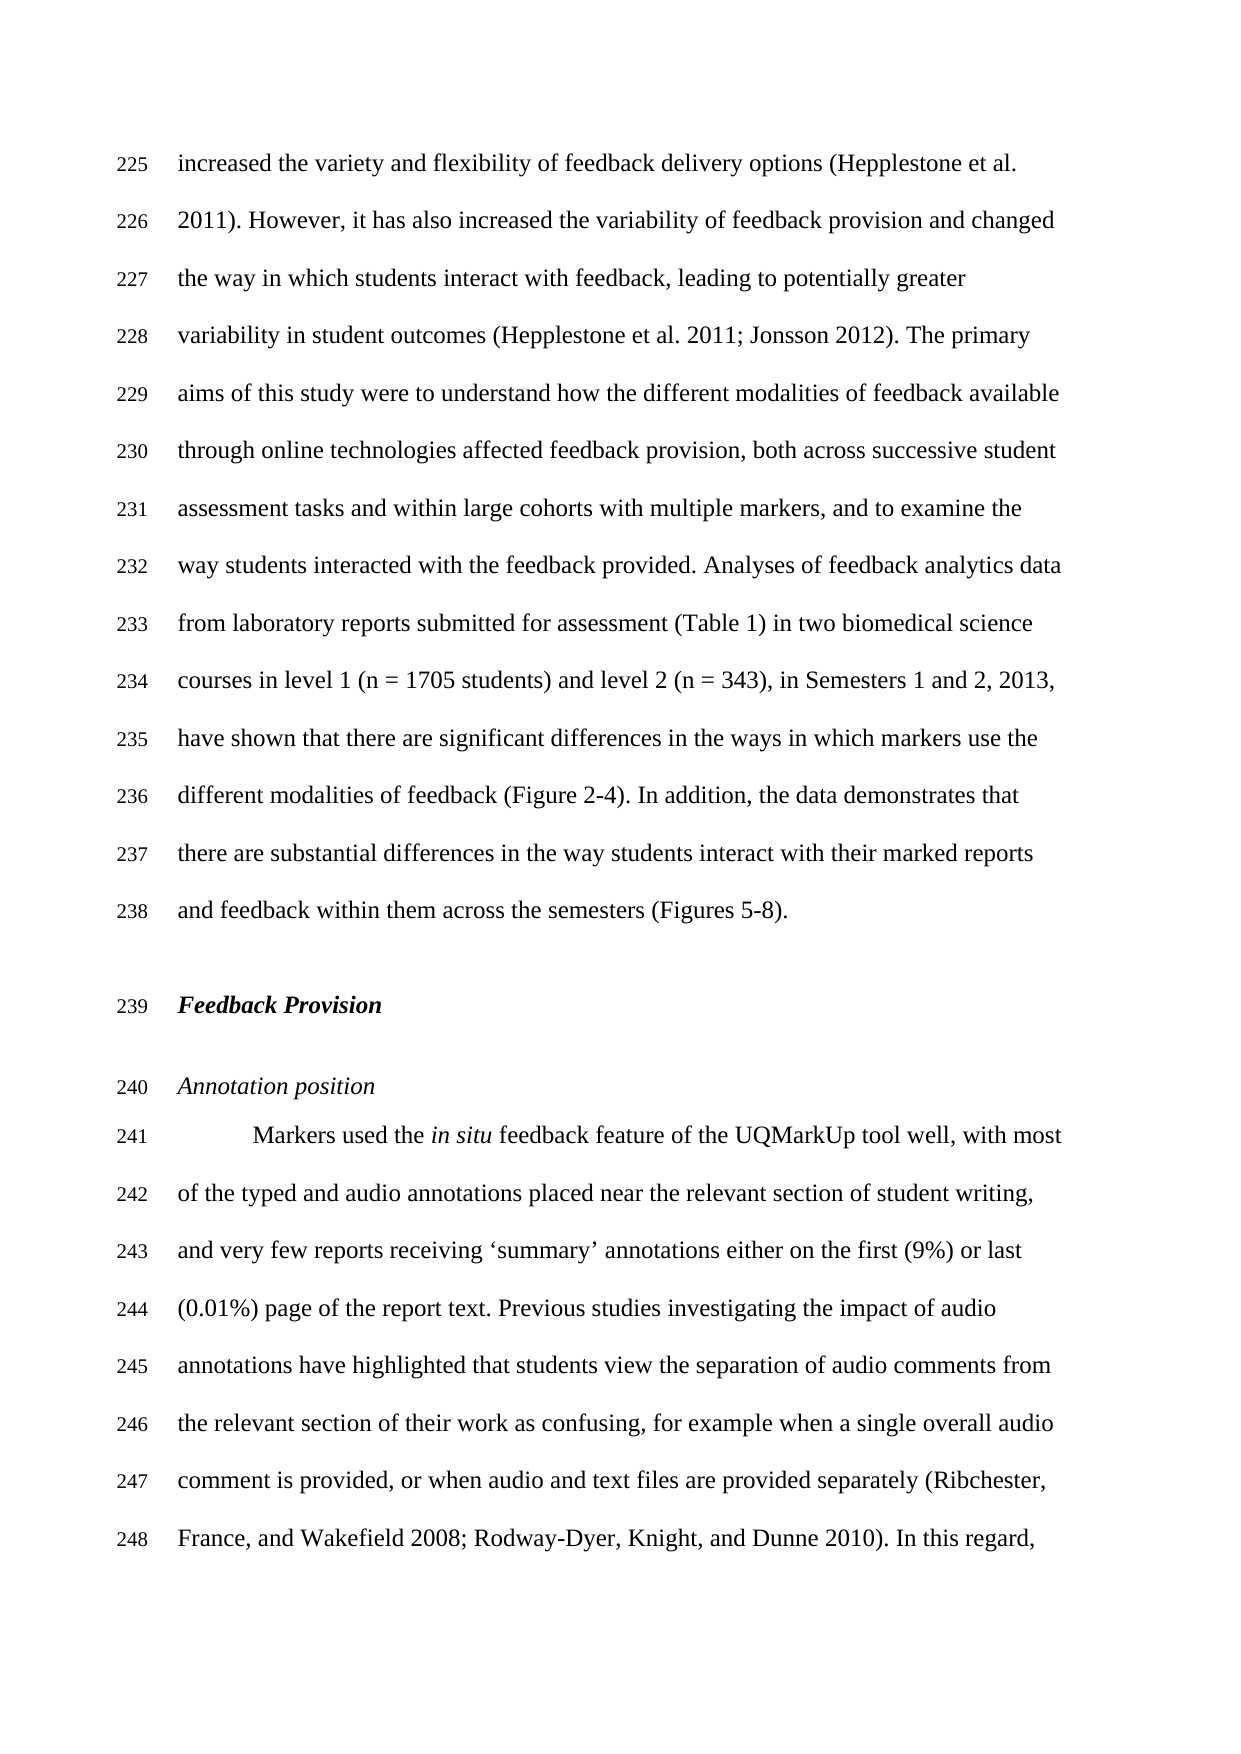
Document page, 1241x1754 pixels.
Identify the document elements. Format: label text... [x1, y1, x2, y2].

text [177, 1120, 1063, 1551]
subtitle Feedback Provision [177, 990, 1004, 1019]
subtitle Annotation position [177, 1071, 1004, 1099]
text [177, 148, 1063, 924]
